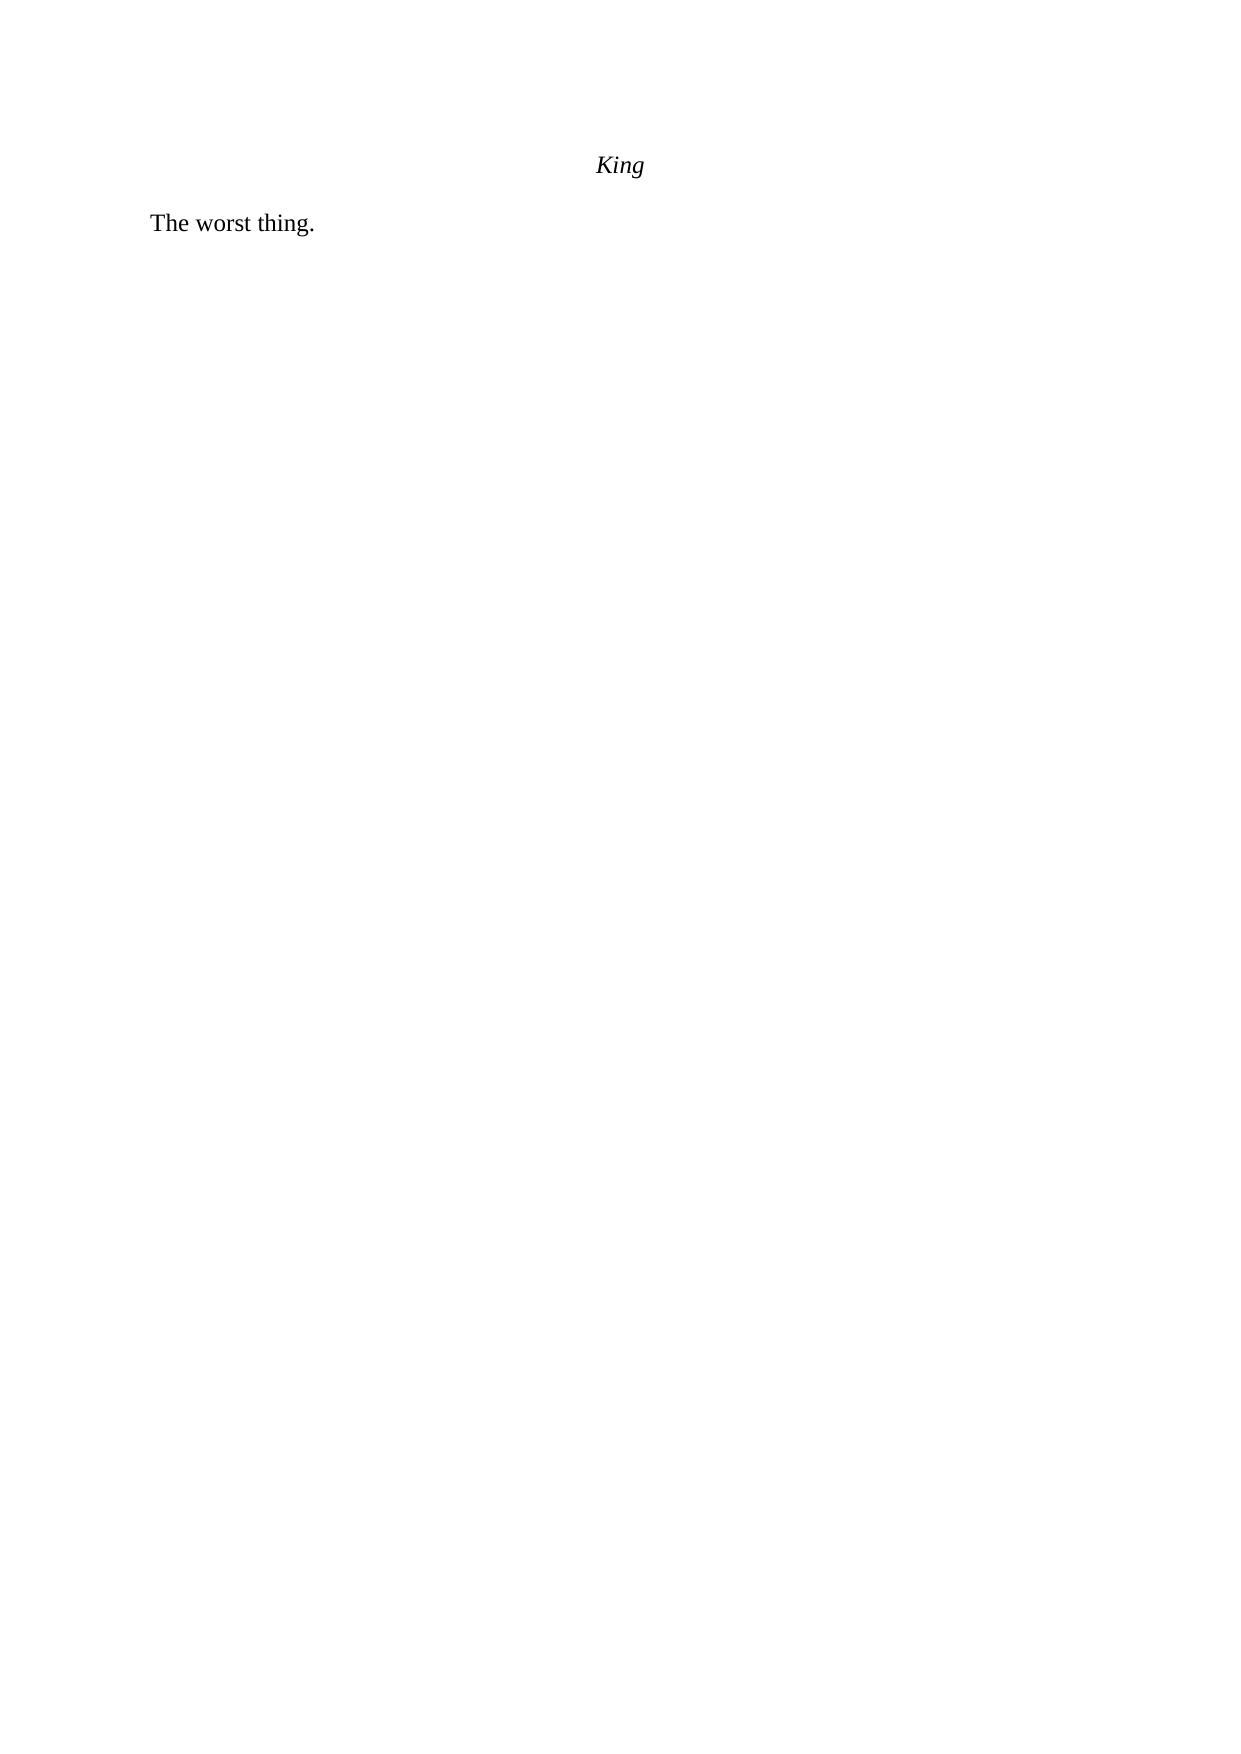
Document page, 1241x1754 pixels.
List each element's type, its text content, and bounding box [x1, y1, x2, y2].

text The worst thing. [150, 208, 1090, 266]
text King [150, 150, 1090, 179]
